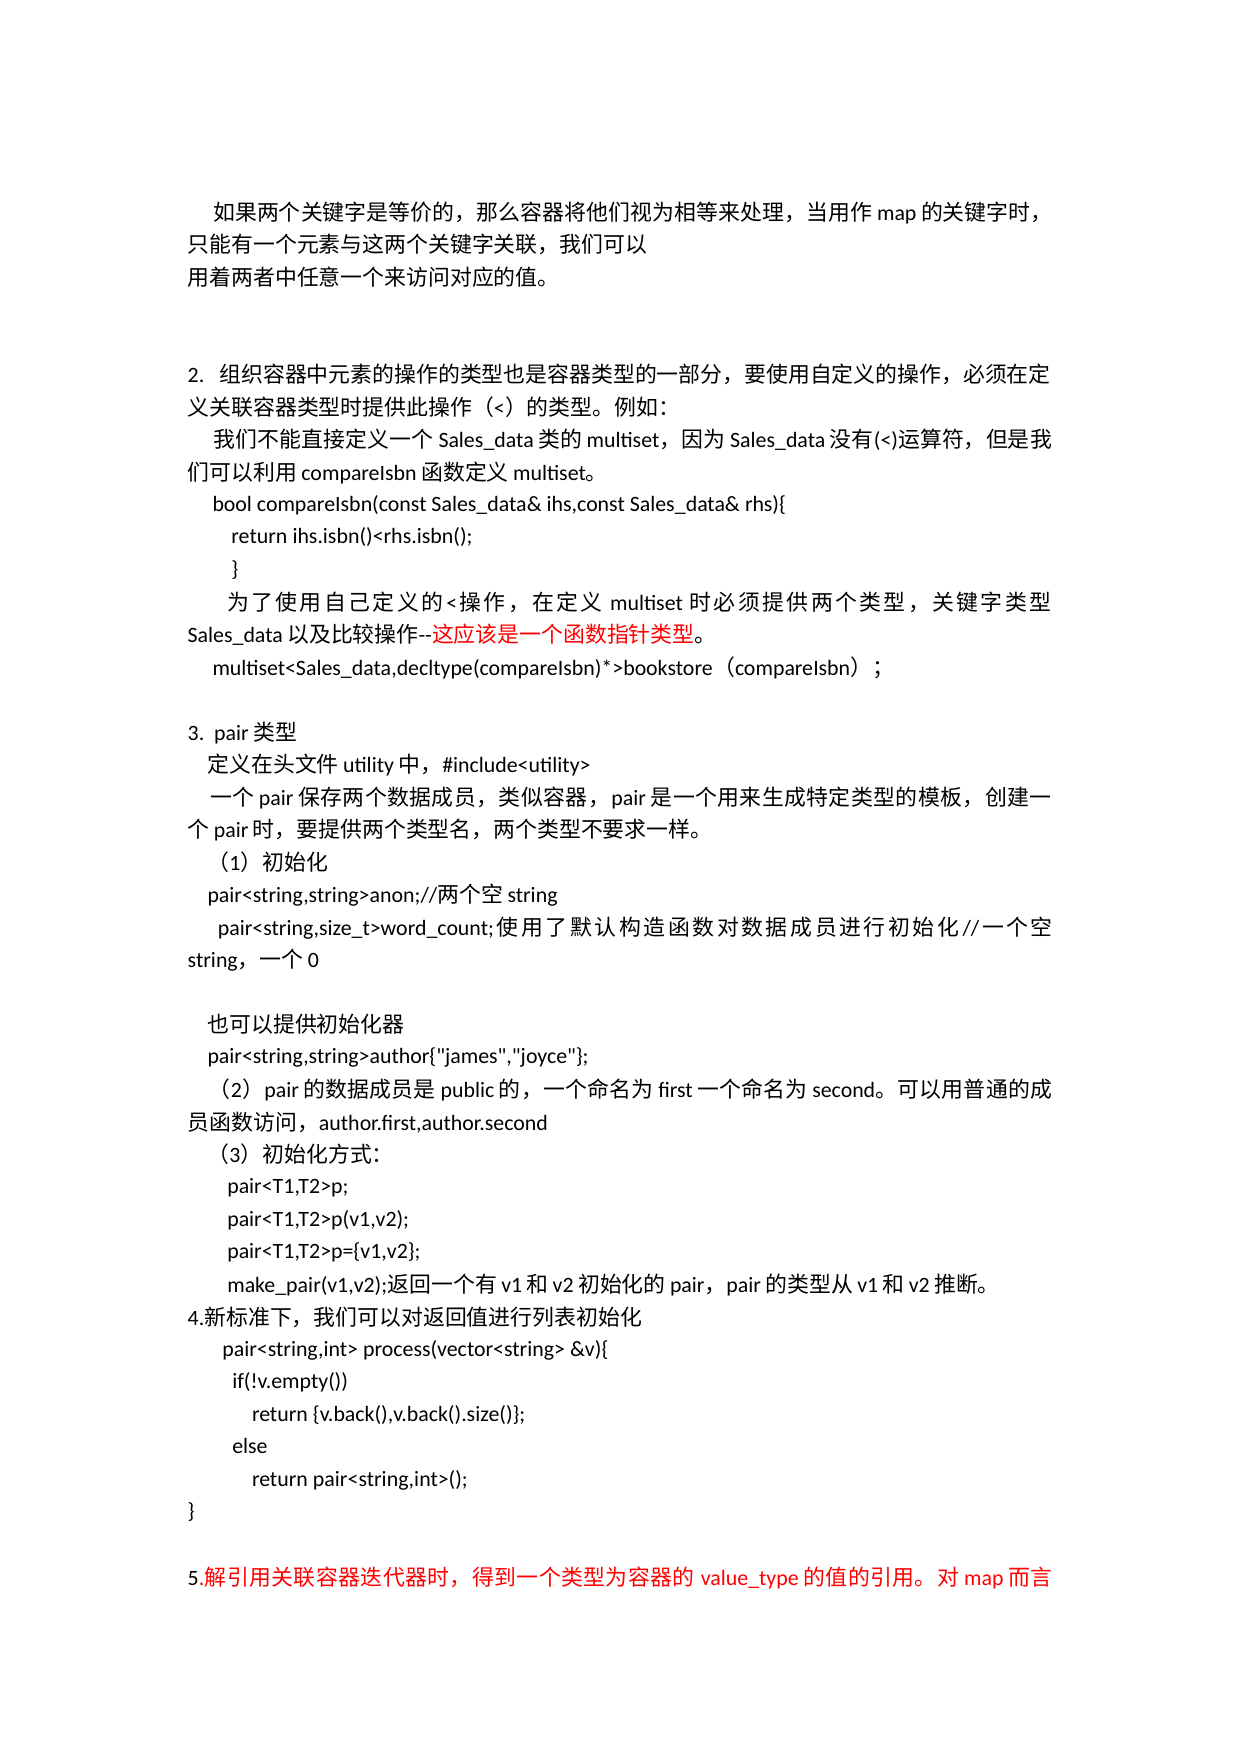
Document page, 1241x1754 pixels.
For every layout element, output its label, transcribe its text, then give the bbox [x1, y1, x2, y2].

text （3）初始化方式： [187, 1137, 1053, 1169]
text pair<string,size_t>word_count;使用了默认构造函数对数据成员进行初始化//一个空string，一个0 [187, 909, 1053, 974]
text } [187, 1494, 1053, 1527]
text return ihs.isbn()<rhs.isbn(); [187, 519, 1053, 552]
text 3. pair类型 [187, 714, 1053, 747]
text make_pair(v1,v2);返回一个有v1和v2初始化的pair，pair的类型从v1和v2推断。 [187, 1267, 1053, 1299]
text 4.新标准下，我们可以对返回值进行列表初始化 [187, 1299, 1053, 1332]
text pair<T1,T2>p(v1,v2); [187, 1202, 1053, 1234]
text return {v.back(),v.back().size()}; [187, 1397, 1053, 1429]
text if(!v.empty()) [187, 1364, 1053, 1397]
text （2）pair的数据成员是public的，一个命名为first一个命名为second。可以用普通的成员函数访问，author.first,author.second [187, 1072, 1053, 1137]
text 我们不能直接定义一个Sales_data类的multiset，因为Sales_data没有(<)运算符，但是我们可以利用compareIsbn函数定义multiset。 [187, 422, 1053, 487]
text return pair<string,int>(); [187, 1462, 1053, 1494]
text multiset<Sales_data,decltype(compareIsbn)*>bookstore（compareIsbn）； [187, 649, 1053, 682]
text pair<T1,T2>p; [187, 1169, 1053, 1202]
text bool compareIsbn(const Sales_data& ihs,const Sales_data& rhs){ [187, 487, 1053, 519]
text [187, 1559, 1053, 1592]
text pair<string,string>author{"james","joyce"}; [187, 1039, 1053, 1072]
text 定义在头文件utility中，#include<utility> [187, 747, 1053, 779]
text 也可以提供初始化器 [187, 1007, 1053, 1039]
text 一个pair保存两个数据成员，类似容器，pair是一个用来生成特定类型的模板，创建一个pair时，要提供两个类型名，两个类型不要求一样。 [187, 779, 1053, 844]
text 为了使用自己定义的<操作，在定义multiset时必须提供两个类型，关键字类型Sales_data以及比较操作--这应该是一个函数指针类型。 [187, 584, 1053, 649]
text pair<string,string>anon;//两个空string [187, 877, 1053, 909]
text pair<T1,T2>p={v1,v2}; [187, 1234, 1053, 1267]
text 用着两者中任意一个来访问对应的值。 [187, 259, 1053, 292]
text 2. 组织容器中元素的操作的类型也是容器类型的一部分，要使用自定义的操作，必须在定义关联容器类型时提供此操作（<）的类型。例如： [187, 357, 1053, 422]
text } [187, 552, 1053, 584]
text 如果两个关键字是等价的，那么容器将他们视为相等来处理，当用作map的关键字时，只能有一个元素与这两个关键字关联，我们可以 [187, 194, 1053, 259]
text else [187, 1429, 1053, 1462]
text pair<string,int> process(vector<string> &v){ [187, 1332, 1053, 1364]
text （1）初始化 [187, 844, 1053, 877]
